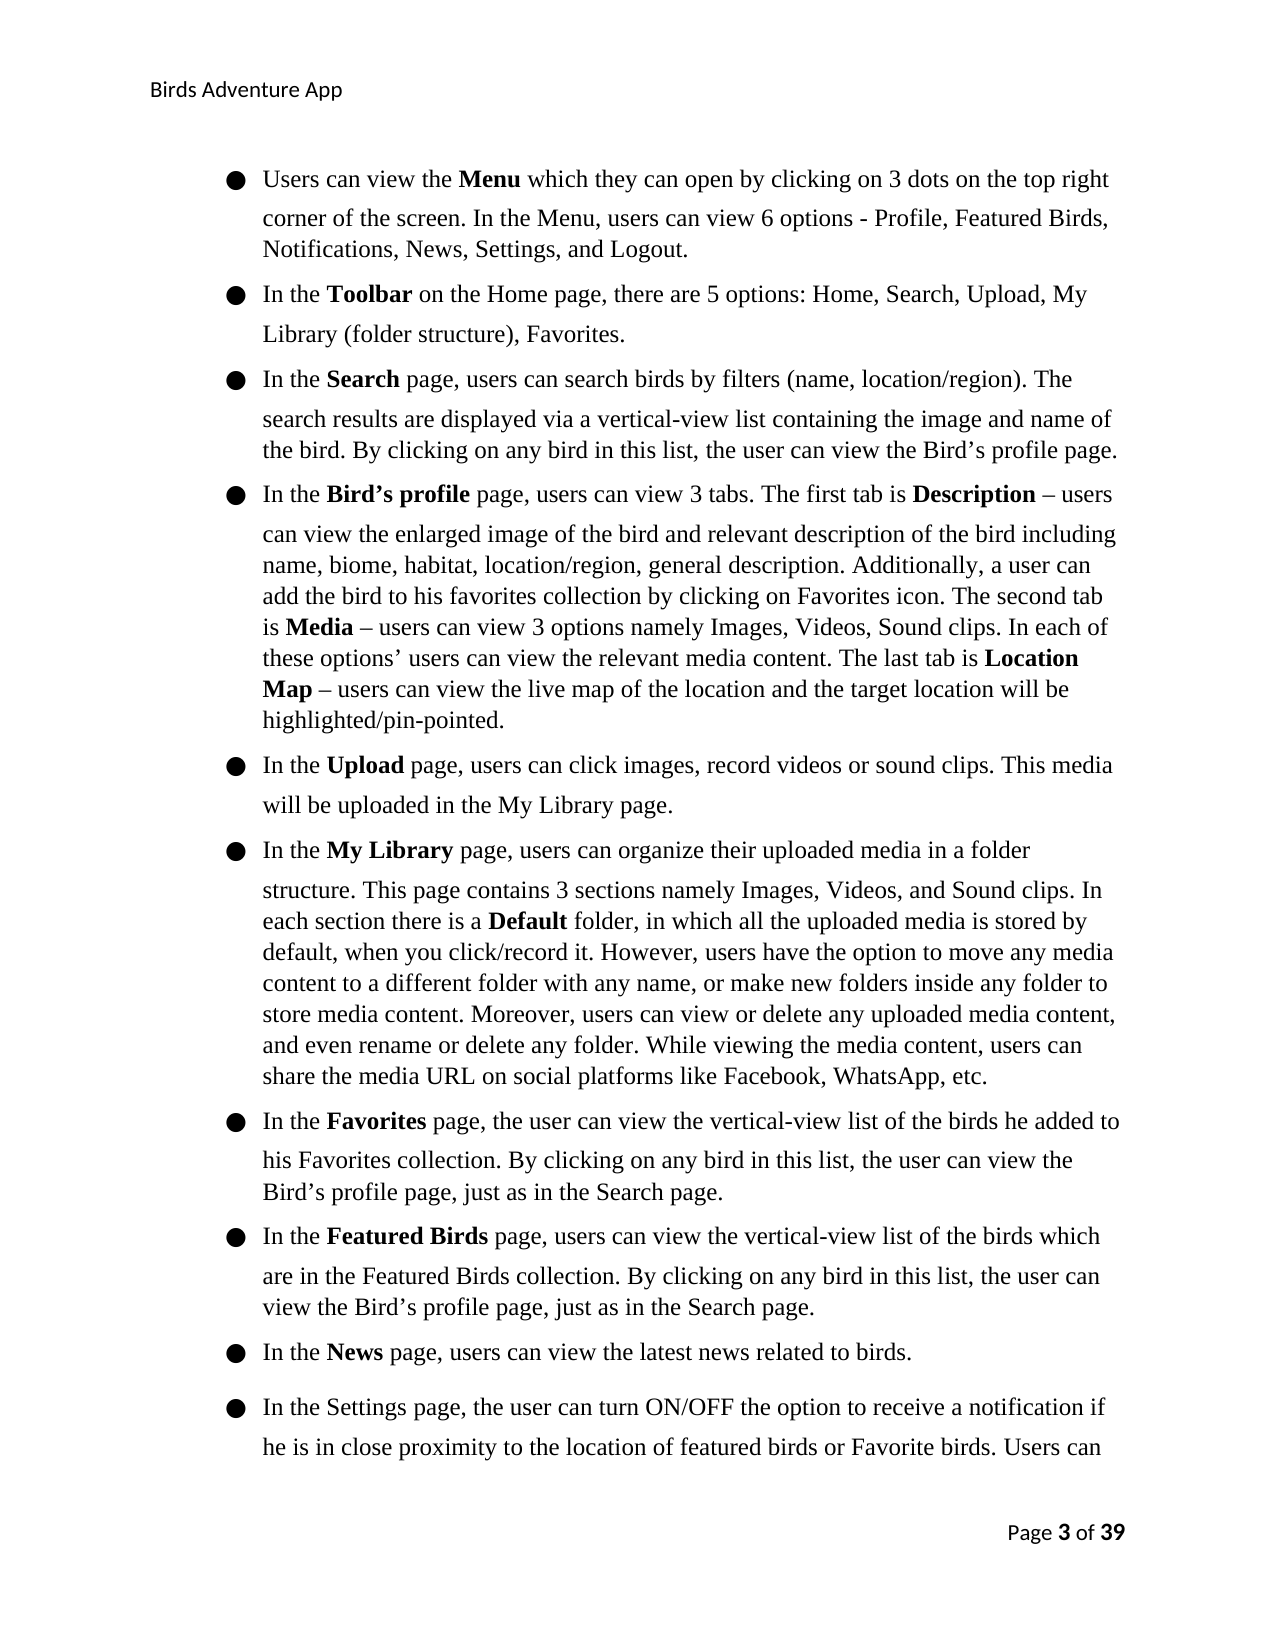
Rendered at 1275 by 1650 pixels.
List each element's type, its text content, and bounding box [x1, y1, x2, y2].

list In the Toolbar on the Home page, there are 5 options: Home, Search, Upload, My Library (folder structure), Favorites. [225, 266, 1125, 348]
list In the Favorites page, the user can view the vertical-view list of the birds he added to his Favorites collection. By clicking on any bird in this list, the user can view the Bird’s profile page, just as in the Search page. [225, 1092, 1125, 1205]
list In the Search page, users can search birds by filters (name, location/region). The search results are displayed via a vertical-view list containing the image and name of the bird. By clicking on any bird in this list, the user can view the Bird’s profile page. [225, 350, 1125, 463]
list In the Upload page, users can click images, record videos or sound clips. This media will be uploaded in the My Library page. [225, 737, 1125, 819]
list Users can view the Menu which they can open by clicking on 3 dots on the top right corner of the screen. In the Menu, users can view 6 options - Profile, Featured Birds, Notifications, News, Settings, and Logout. [225, 150, 1125, 263]
list In the Bird’s profile page, users can view 3 tabs. The first tab is Description – users can view the enlarged image of the bird and relevant description of the bird including name, biome, habitat, location/region, general description. Additionally, a user can add the bird to his favorites collection by clicking on Favorites icon. The second tab is Media – users can view 3 options namely Images, Videos, Sound clips. In each of these options’ users can view the relevant media content. The last tab is Location Map – users can view the live map of the location and the target location will be highlighted/pin-pointed. [225, 466, 1125, 734]
list In the My Library page, users can organize their uploaded media in a folder structure. This page contains 3 sections namely Images, Videos, and Sound clips. In each section there is a Default folder, in which all the uploaded media is stored by default, when you click/record it. However, users have the option to move any media content to a different folder with any name, or make new folders inside any folder to store media content. Moreover, users can view or delete any uploaded media content, and even rename or delete any folder. While viewing the media content, users can share the media URL on social platforms like Facebook, WhatsApp, etc. [225, 821, 1125, 1090]
list In the Featured Birds page, users can view the vertical-view list of the birds which are in the Featured Birds collection. By clicking on any bird in this list, the user can view the Bird’s profile page, just as in the Search page. [225, 1208, 1125, 1321]
list In the News page, users can view the latest news related to birds. [225, 1323, 1125, 1374]
